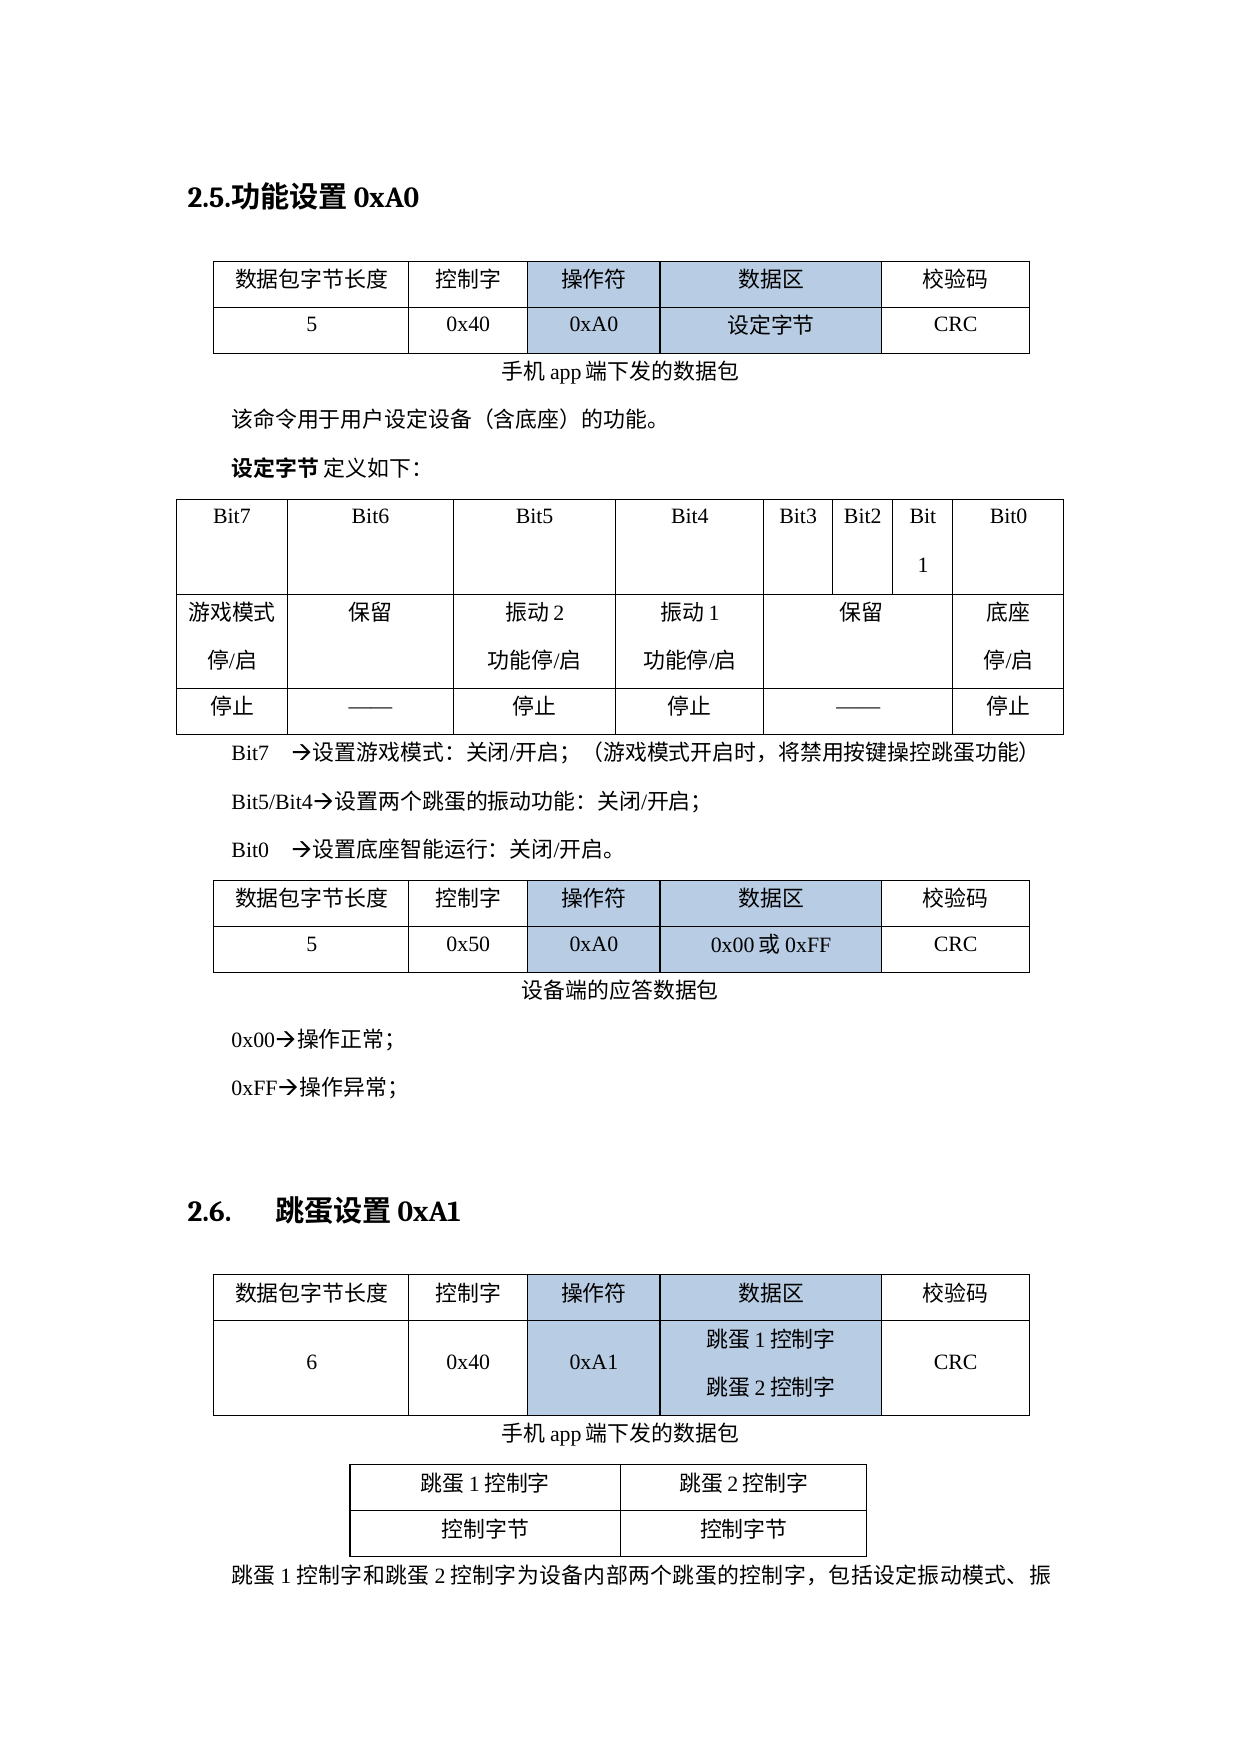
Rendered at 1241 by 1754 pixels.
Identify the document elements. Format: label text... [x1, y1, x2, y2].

text 该命令用于用户设定设备（含底座）的功能。 [187, 402, 1053, 434]
table_header Bit2 [833, 500, 892, 593]
table_cell 5 [214, 927, 408, 972]
table_header Bit4 [616, 500, 763, 593]
table_cell 0x50 [409, 927, 527, 972]
table_cell 0xA0 [528, 927, 659, 972]
text Bit5/Bit4设置两个跳蛋的振动功能：关闭/开启； [187, 783, 1053, 816]
table_header 数据包字节长度 [214, 881, 408, 926]
table_cell —— [764, 689, 952, 734]
subtitle 功能设置0xA0 [187, 162, 1053, 227]
table_cell 停止 [177, 689, 287, 734]
text 设备端的应答数据包 [187, 973, 1053, 1006]
table_cell CRC [882, 927, 1029, 972]
table_cell 6 [214, 1321, 408, 1415]
table_header 控制字 [409, 881, 527, 926]
table_cell 振动1 功能停/启 [616, 595, 763, 688]
table_header 数据包字节长度 [214, 1275, 408, 1320]
table_cell 设定字节 [661, 308, 881, 353]
text Bit0 设置底座智能运行：关闭/开启。 [187, 832, 1053, 864]
text 0x00操作正常； [187, 1021, 1053, 1054]
table_cell 控制字节 [621, 1511, 866, 1556]
table_header 数据区 [661, 881, 881, 926]
table_cell 停止 [616, 689, 763, 734]
table_header Bit0 [953, 500, 1063, 593]
text Bit7 设置游戏模式：关闭/开启；（游戏模式开启时，将禁用按键操控跳蛋功能） [187, 735, 1053, 767]
text 手机app端下发的数据包 [187, 1416, 1053, 1448]
table_cell 停止 [953, 689, 1063, 734]
table_header Bit3 [764, 500, 832, 593]
text 0xFF操作异常； [187, 1070, 1053, 1102]
table_header 操作符 [528, 881, 659, 926]
table_cell 0x40 [409, 1321, 527, 1415]
table_header 数据区 [661, 1275, 881, 1320]
table_cell CRC [882, 308, 1029, 353]
text 手机app端下发的数据包 [187, 354, 1053, 386]
table_header 数据区 [661, 262, 881, 307]
table_cell 跳蛋1控制字 跳蛋2控制字 [661, 1321, 881, 1415]
table_header 跳蛋2控制字 [621, 1465, 866, 1510]
table_cell —— [288, 689, 453, 734]
table_header 数据包字节长度 [214, 262, 408, 307]
table_cell 振动2 功能停/启 [454, 595, 615, 688]
text 设定字节 定义如下： [187, 450, 1053, 483]
table_header Bit5 [454, 500, 615, 593]
table_cell 0x00或0xFF [661, 927, 881, 972]
table_header 校验码 [882, 881, 1029, 926]
table_cell 5 [214, 308, 408, 353]
table_header Bit7 [177, 500, 287, 593]
table_header Bit6 [288, 500, 453, 593]
table_header 校验码 [882, 262, 1029, 307]
table_cell 0x40 [409, 308, 527, 353]
table_cell 控制字节 [351, 1511, 620, 1556]
table_header 操作符 [528, 1275, 659, 1320]
table_cell 游戏模式 停/启 [177, 595, 287, 688]
table_header 跳蛋1控制字 [351, 1465, 620, 1510]
table_cell 底座 停/启 [953, 595, 1063, 688]
table_header Bit1 [893, 500, 952, 593]
table_cell CRC [882, 1321, 1029, 1415]
table_cell 停止 [454, 689, 615, 734]
table_cell 保留 [764, 595, 952, 688]
table_header 操作符 [528, 262, 659, 307]
table_cell 0xA0 [528, 308, 659, 353]
table_header 控制字 [409, 1275, 527, 1320]
table_cell 0xA1 [528, 1321, 659, 1415]
text 跳蛋1控制字和跳蛋2控制字为设备内部两个跳蛋的控制字，包括设定振动模式、振动强度等，用于游戏模式下，app对跳蛋的控制。该控制字的格式如下： [187, 1557, 1053, 1590]
table_header 校验码 [882, 1275, 1029, 1320]
table_header 控制字 [409, 262, 527, 307]
table_cell 保留 [288, 595, 453, 688]
subtitle 跳蛋设置0xA1 [187, 1176, 1053, 1241]
